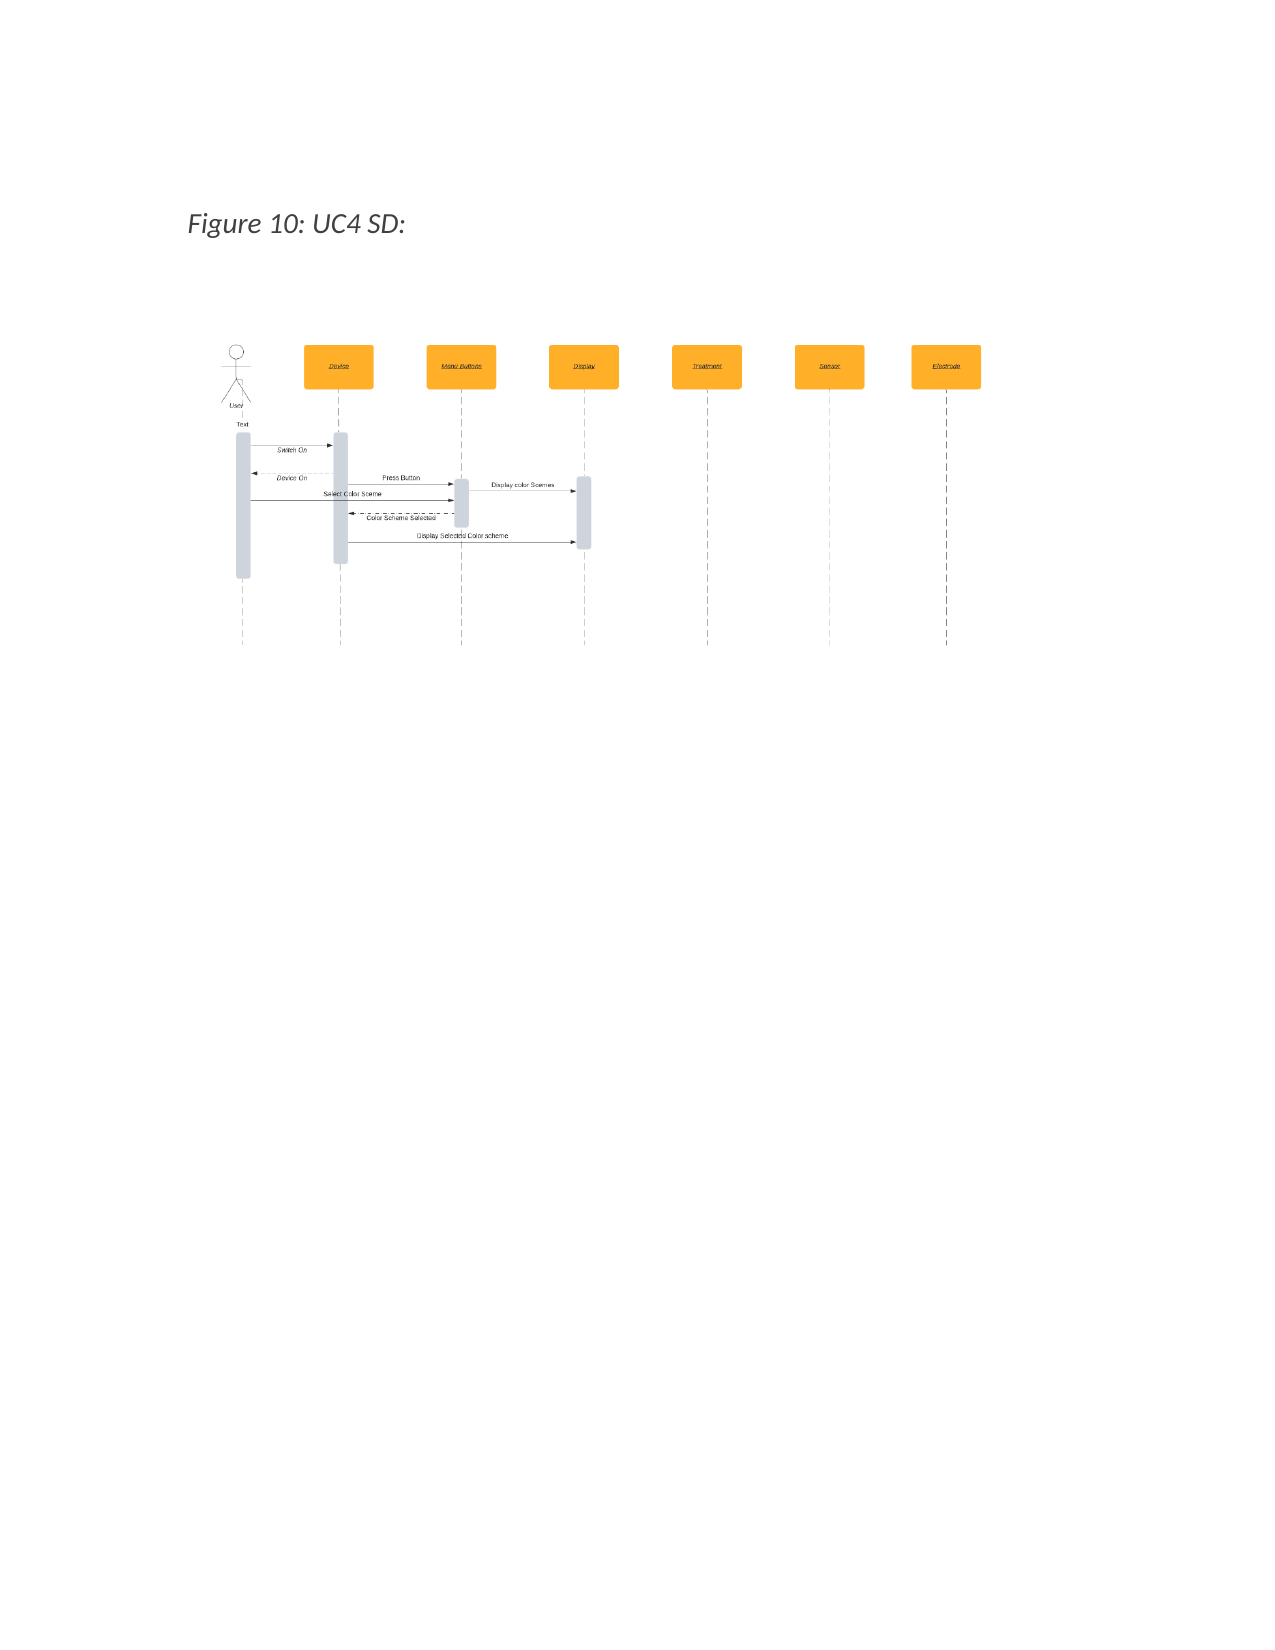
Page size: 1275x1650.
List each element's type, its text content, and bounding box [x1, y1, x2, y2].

text Figure 10: UC4 SD: [187, 205, 1125, 241]
picture [150, 315, 1125, 969]
